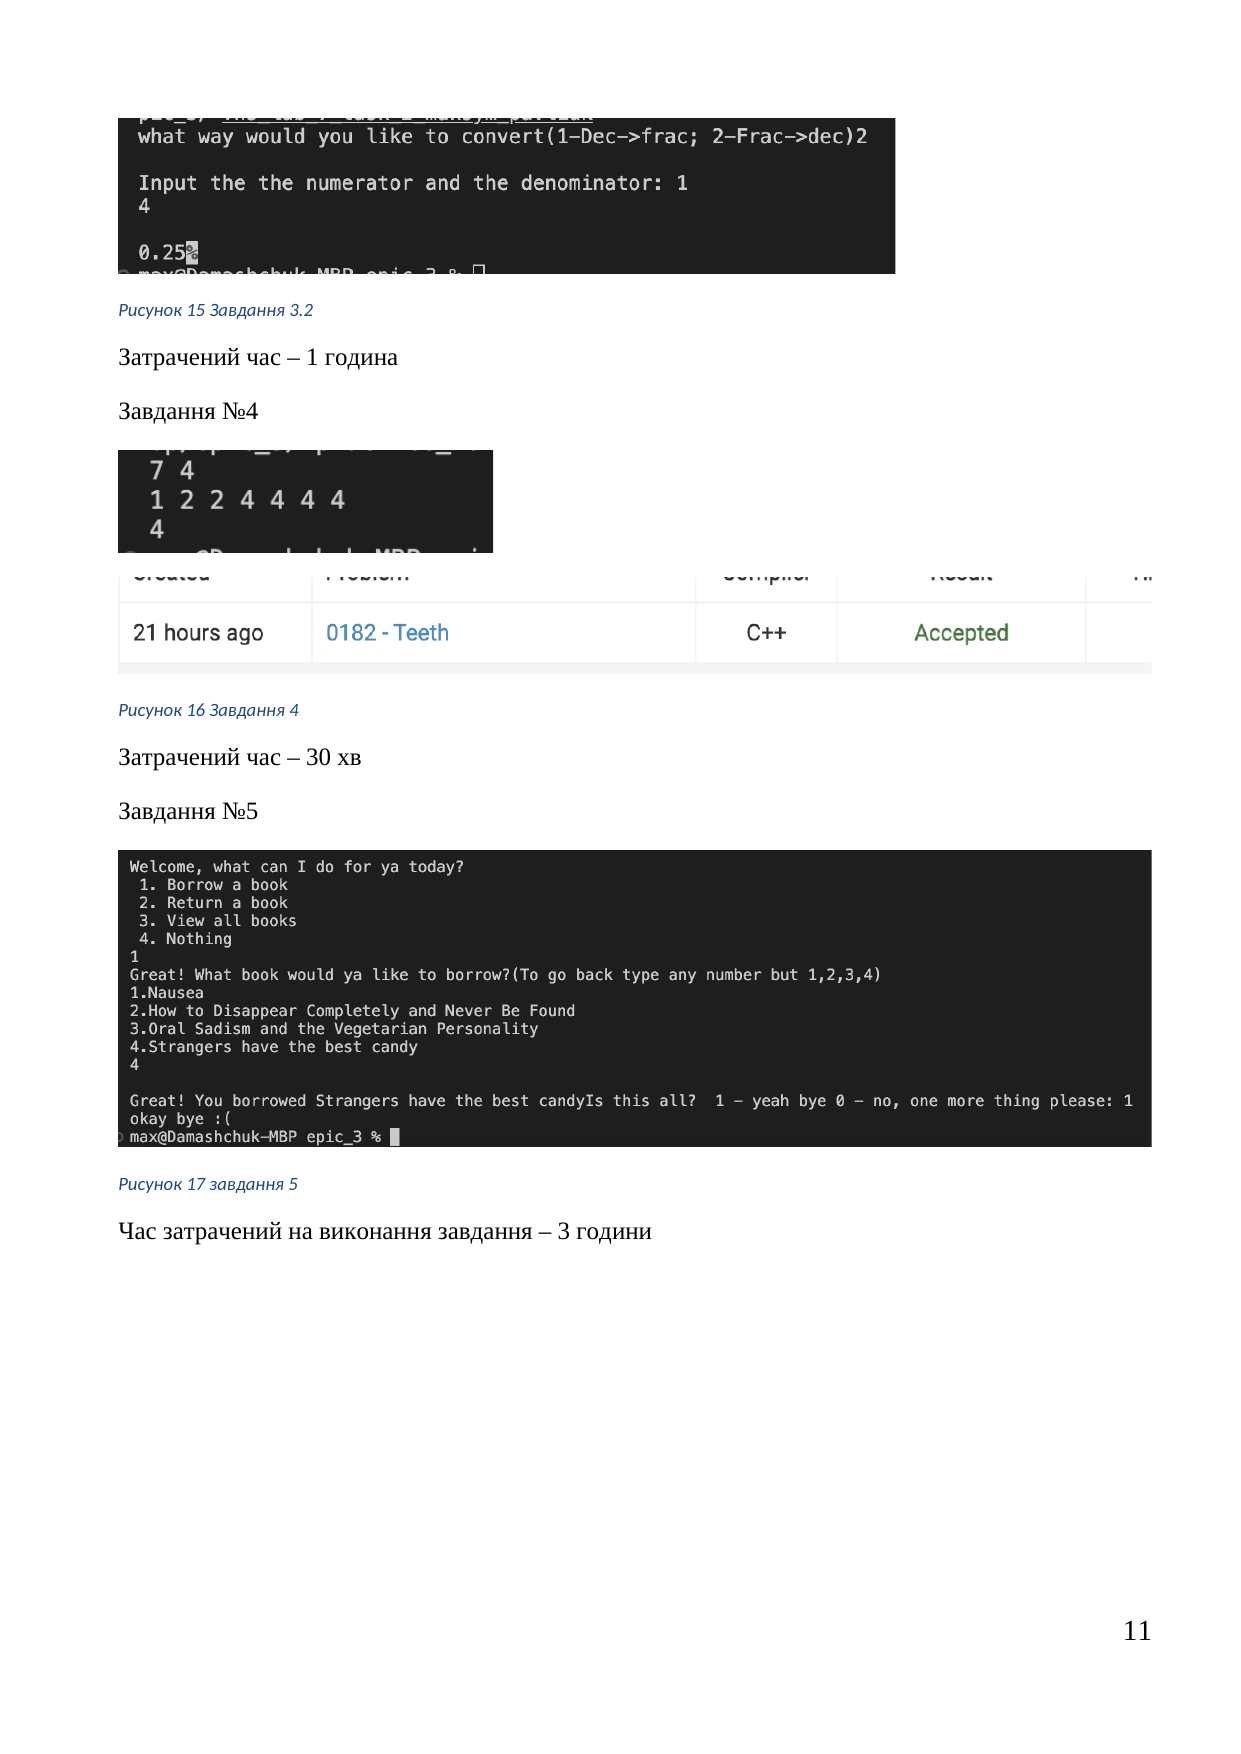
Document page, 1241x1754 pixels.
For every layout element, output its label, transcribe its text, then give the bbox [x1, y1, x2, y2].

text Завдання №4 [118, 396, 1152, 425]
picture [118, 577, 1152, 674]
text Затрачений час – 1 година [118, 342, 1152, 371]
picture [118, 850, 1152, 1147]
text Час затрачений на виконання завдання – 3 години [118, 1216, 1152, 1244]
text Завдання №5 [118, 796, 1152, 825]
picture [118, 118, 896, 274]
picture [118, 450, 494, 553]
text Затрачений час – 30 хв [118, 742, 1152, 771]
